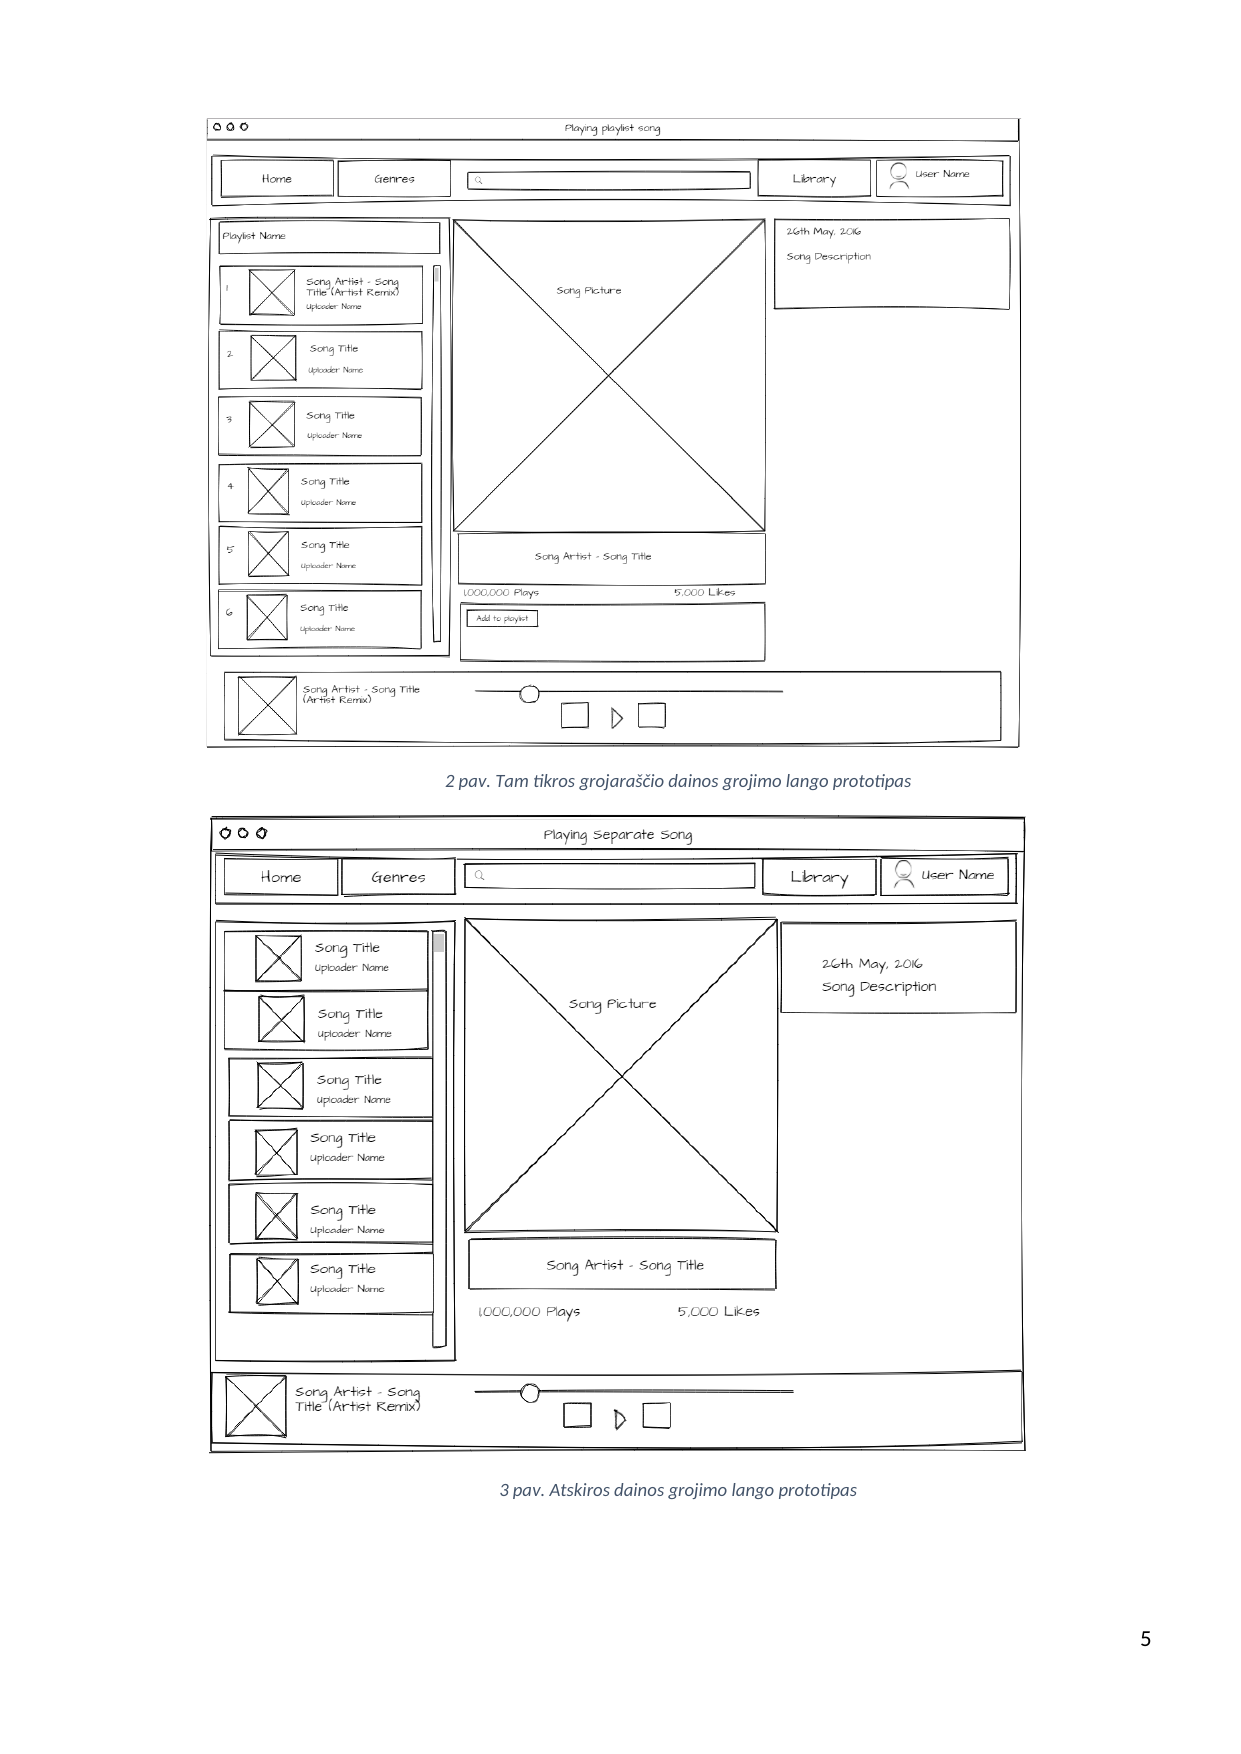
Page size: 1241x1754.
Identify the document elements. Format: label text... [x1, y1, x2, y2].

picture [206, 812, 1031, 1460]
text 3 pav. Atskiros dainos grojimo lango prototipas [207, 1478, 1152, 1501]
picture [206, 118, 1022, 751]
text 2 pav. Tam tikros grojaraščio dainos grojimo lango prototipas [207, 769, 1152, 792]
